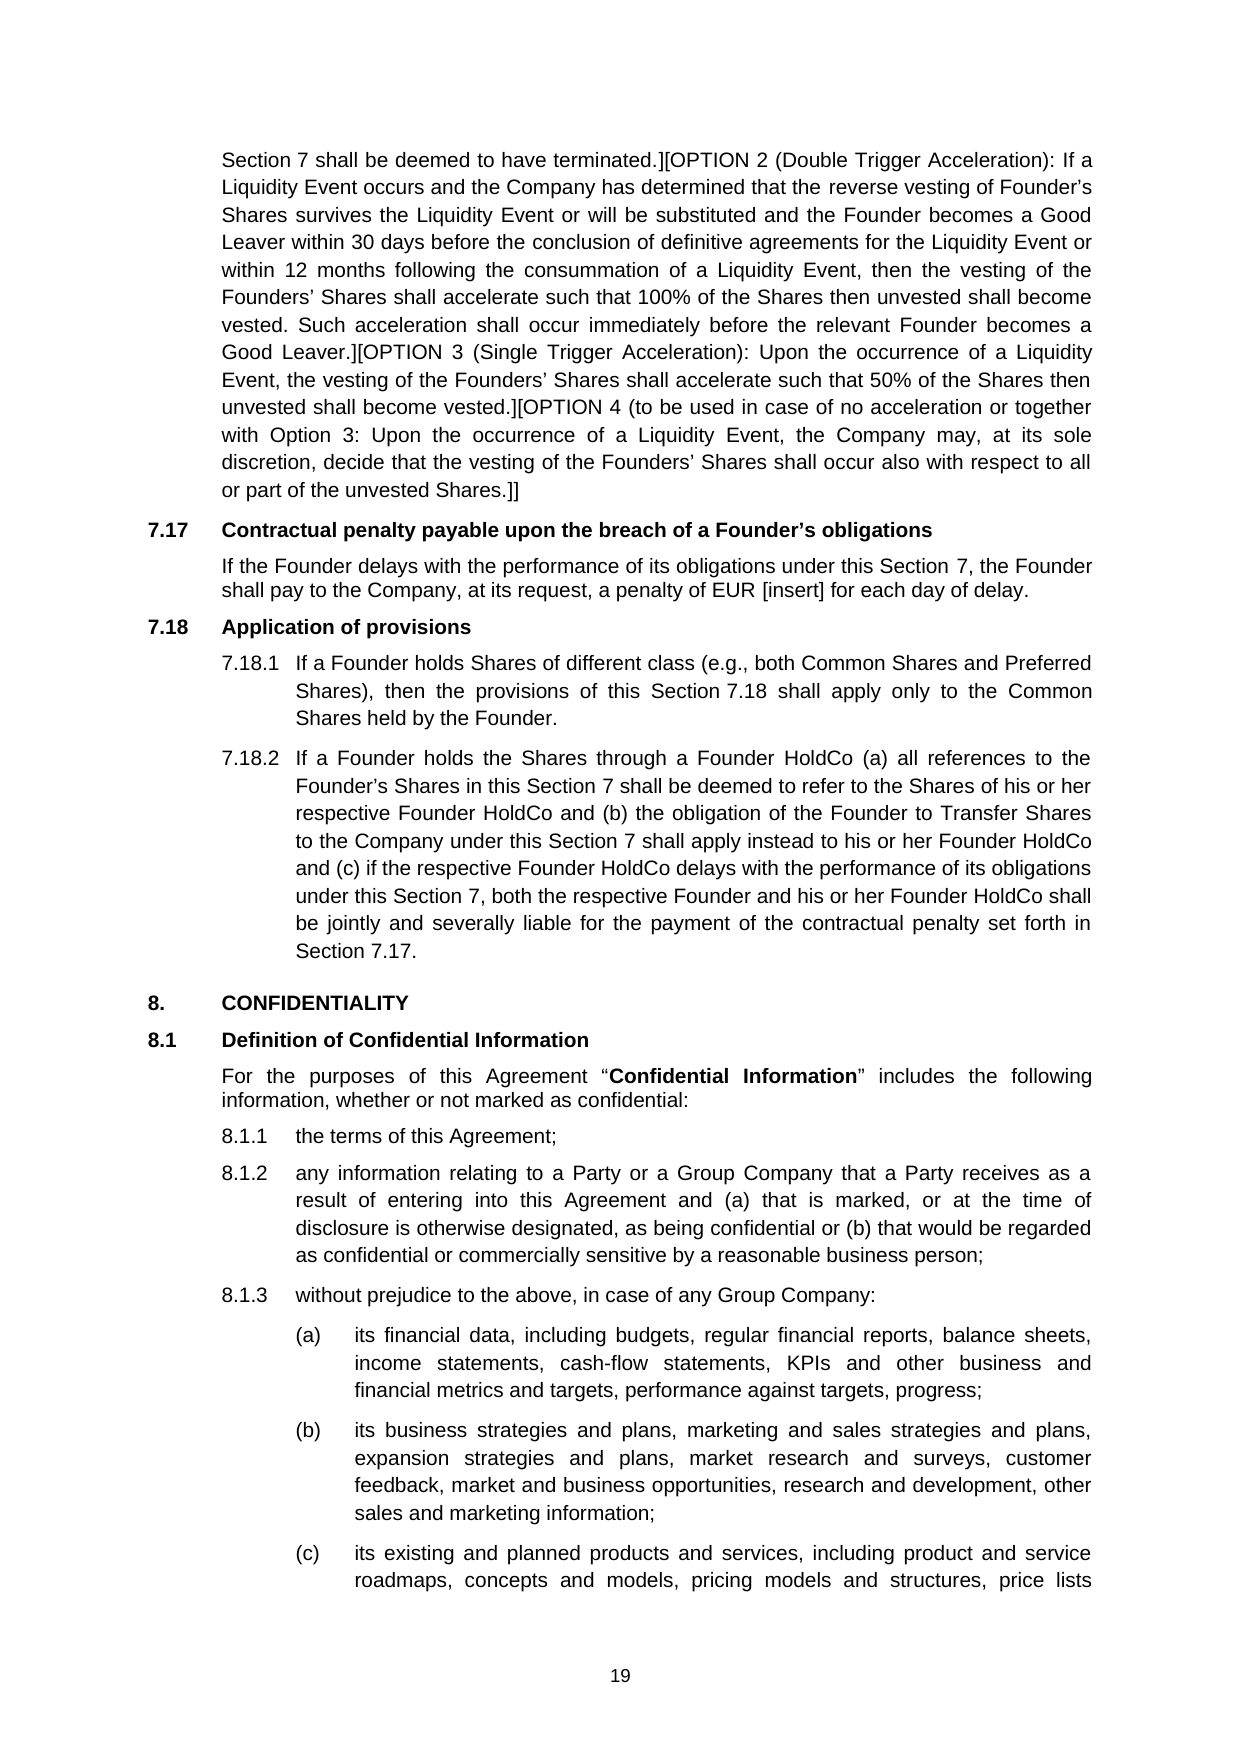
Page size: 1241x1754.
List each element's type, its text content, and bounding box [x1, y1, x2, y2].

text For the purposes of this Agreement “Confidential Information” includes the following information, whether or not marked as confidential: [221, 1064, 1093, 1112]
text any information relating to a Party or a Group Company that a Party receives as a result of entering into this Agreement and (a) that is marked, or at the time of disclosure is otherwise designated, as being confidential or (b) that would be regarded as confidential or commercially sensitive by a reasonable business person; [221, 1161, 1093, 1267]
text its business strategies and plans, marketing and sales strategies and plans, expansion strategies and plans, market research and surveys, customer feedback, market and business opportunities, research and development, other sales and marketing information; [295, 1418, 1093, 1525]
text If a Founder holds the Shares through a Founder HoldCo (a) all references to the Founder’s Shares in this Section 7 shall be deemed to refer to the Shares of his or her respective Founder HoldCo and (b) the obligation of the Founder to Transfer Shares to the Company under this Section 7 shall apply instead to his or her Founder HoldCo and (c) if the respective Founder HoldCo delays with the performance of its obligations under this Section 7, both the respective Founder and his or her Founder HoldCo shall be jointly and severally liable for the payment of the contractual penalty set forth in Section 7.17. [221, 746, 1093, 962]
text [221, 148, 1093, 502]
subtitle Application of provisions [148, 614, 1093, 638]
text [295, 1541, 1093, 1592]
text If the Founder delays with the performance of its obligations under this Section 7, the Founder shall pay to the Company, at its request, a penalty of EUR [insert] for each day of delay. [221, 554, 1093, 602]
text without prejudice to the above, in case of any Group Company: [221, 1283, 1093, 1307]
text the terms of this Agreement; [221, 1124, 1093, 1148]
text If a Founder holds Shares of different class (e.g., both Common Shares and Preferred Shares), then the provisions of this Section 7.18 shall apply only to the Common Shares held by the Founder. [221, 651, 1093, 730]
subtitle CONFIDENTIALITY [148, 991, 1093, 1015]
subtitle Definition of Confidential Information [148, 1027, 1093, 1051]
subtitle Contractual penalty payable upon the breach of a Founder’s obligations [148, 518, 1093, 542]
text its financial data, including budgets, regular financial reports, balance sheets, income statements, cash-flow statements, KPIs and other business and financial metrics and targets, performance against targets, progress; [295, 1323, 1093, 1402]
